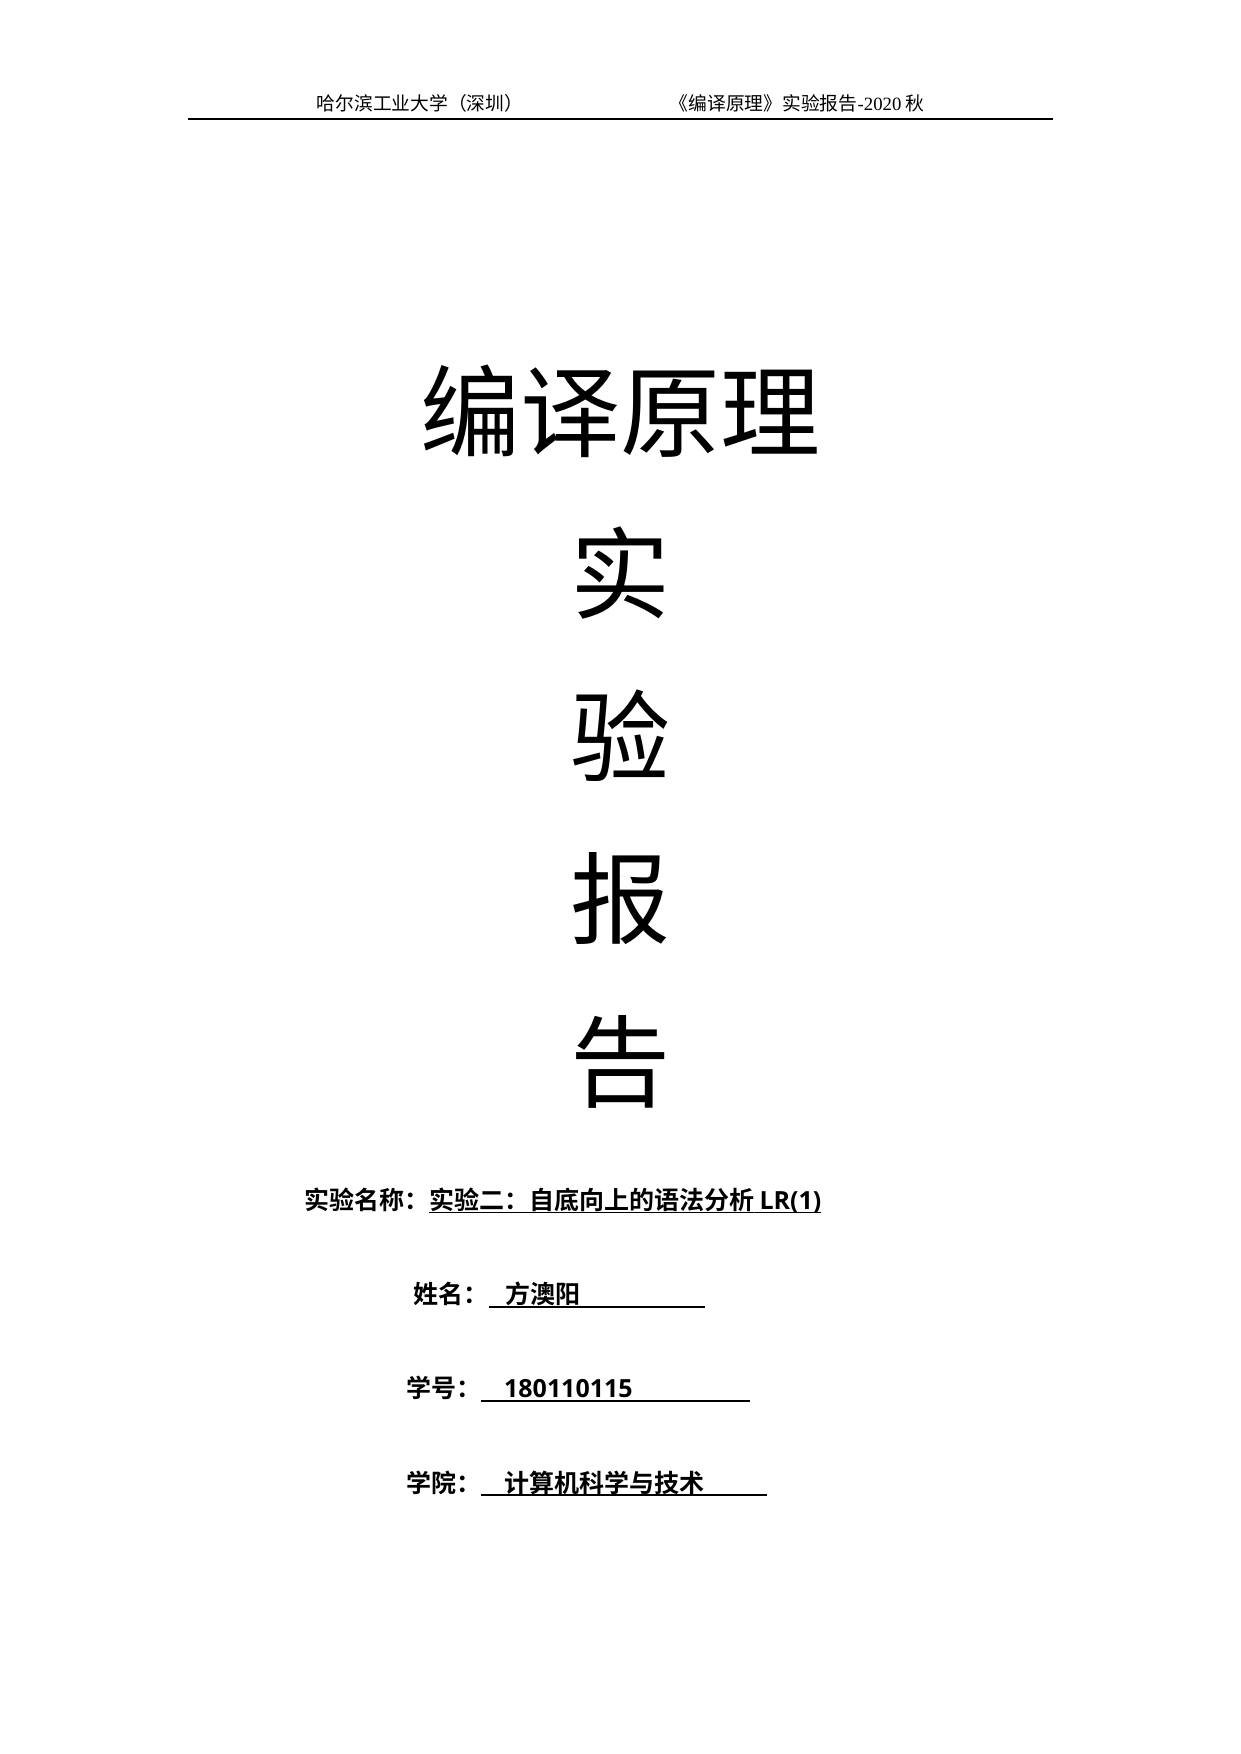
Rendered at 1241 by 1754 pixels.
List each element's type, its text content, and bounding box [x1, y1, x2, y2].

text 姓名： 方澳阳 [187, 1260, 1053, 1325]
text 验 [187, 649, 1053, 812]
text 编译原理 [187, 324, 1053, 487]
text 实验名称：实验二：自底向上的语法分析LR(1) [187, 1166, 1053, 1231]
text 学院： 计算机科学与技术 [406, 1449, 1053, 1514]
text 实 [187, 487, 1053, 649]
text 学号： 180110115 [406, 1354, 1053, 1419]
text 报 [187, 812, 1053, 974]
text 告 [187, 974, 1053, 1137]
